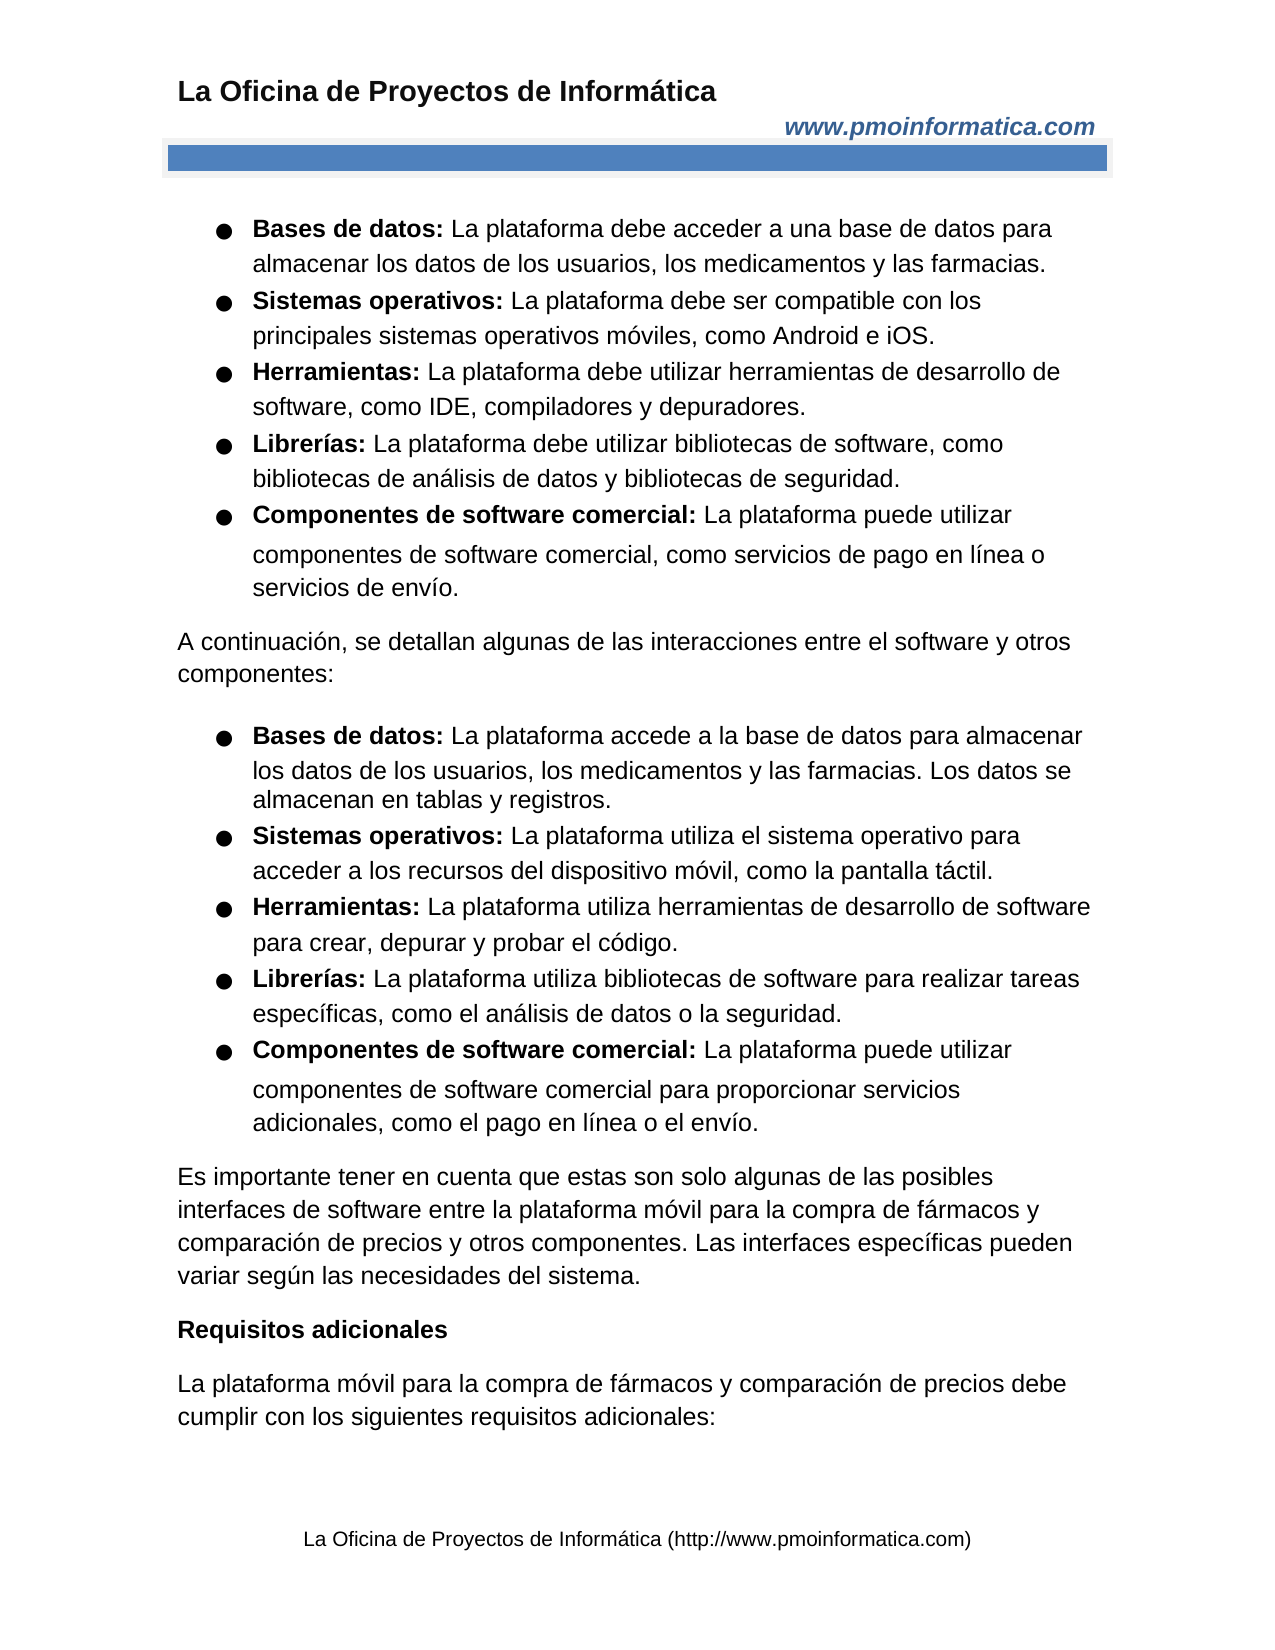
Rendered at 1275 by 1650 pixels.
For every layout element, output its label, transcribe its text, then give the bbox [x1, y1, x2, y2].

list Sistemas operativos: La plataforma debe ser compatible con los principales sistemas operativos móviles, como Android e iOS. [215, 278, 1098, 350]
list Componentes de software comercial: La plataforma puede utilizar componentes de software comercial, como servicios de pago en línea o servicios de envío. [215, 493, 1098, 601]
list Librerías: La plataforma debe utilizar bibliotecas de software, como bibliotecas de análisis de datos y bibliotecas de seguridad. [215, 421, 1098, 493]
list Bases de datos: La plataforma debe acceder a una base de datos para almacenar los datos de los usuarios, los medicamentos y las farmacias. [215, 207, 1098, 278]
list Herramientas: La plataforma utiliza herramientas de desarrollo de software para crear, depurar y probar el código. [215, 885, 1098, 956]
list Herramientas: La plataforma debe utilizar herramientas de desarrollo de software, como IDE, compiladores y depuradores. [215, 350, 1098, 421]
list Librerías: La plataforma utiliza bibliotecas de software para realizar tareas específicas, como el análisis de datos o la seguridad. [215, 956, 1098, 1028]
text Requisitos adicionales [177, 1315, 1098, 1343]
text La plataforma móvil para la compra de fármacos y comparación de precios debe cumplir con los siguientes requisitos adicionales: [177, 1368, 1098, 1430]
text Es importante tener en cuenta que estas son solo algunas de las posibles interfaces de software entre la plataforma móvil para la compra de fármacos y comparación de precios y otros componentes. Las interfaces específicas pueden variar según las necesidades del sistema. [177, 1162, 1098, 1289]
list Sistemas operativos: La plataforma utiliza el sistema operativo para acceder a los recursos del dispositivo móvil, como la pantalla táctil. [215, 813, 1098, 885]
list Bases de datos: La plataforma accede a la base de datos para almacenar los datos de los usuarios, los medicamentos y las farmacias. Los datos se almacenan en tablas y registros. [215, 713, 1098, 813]
text A continuación, se detallan algunas de las interacciones entre el software y otros componentes: [177, 626, 1098, 688]
list Componentes de software comercial: La plataforma puede utilizar componentes de software comercial para proporcionar servicios adicionales, como el pago en línea o el envío. [215, 1028, 1098, 1137]
